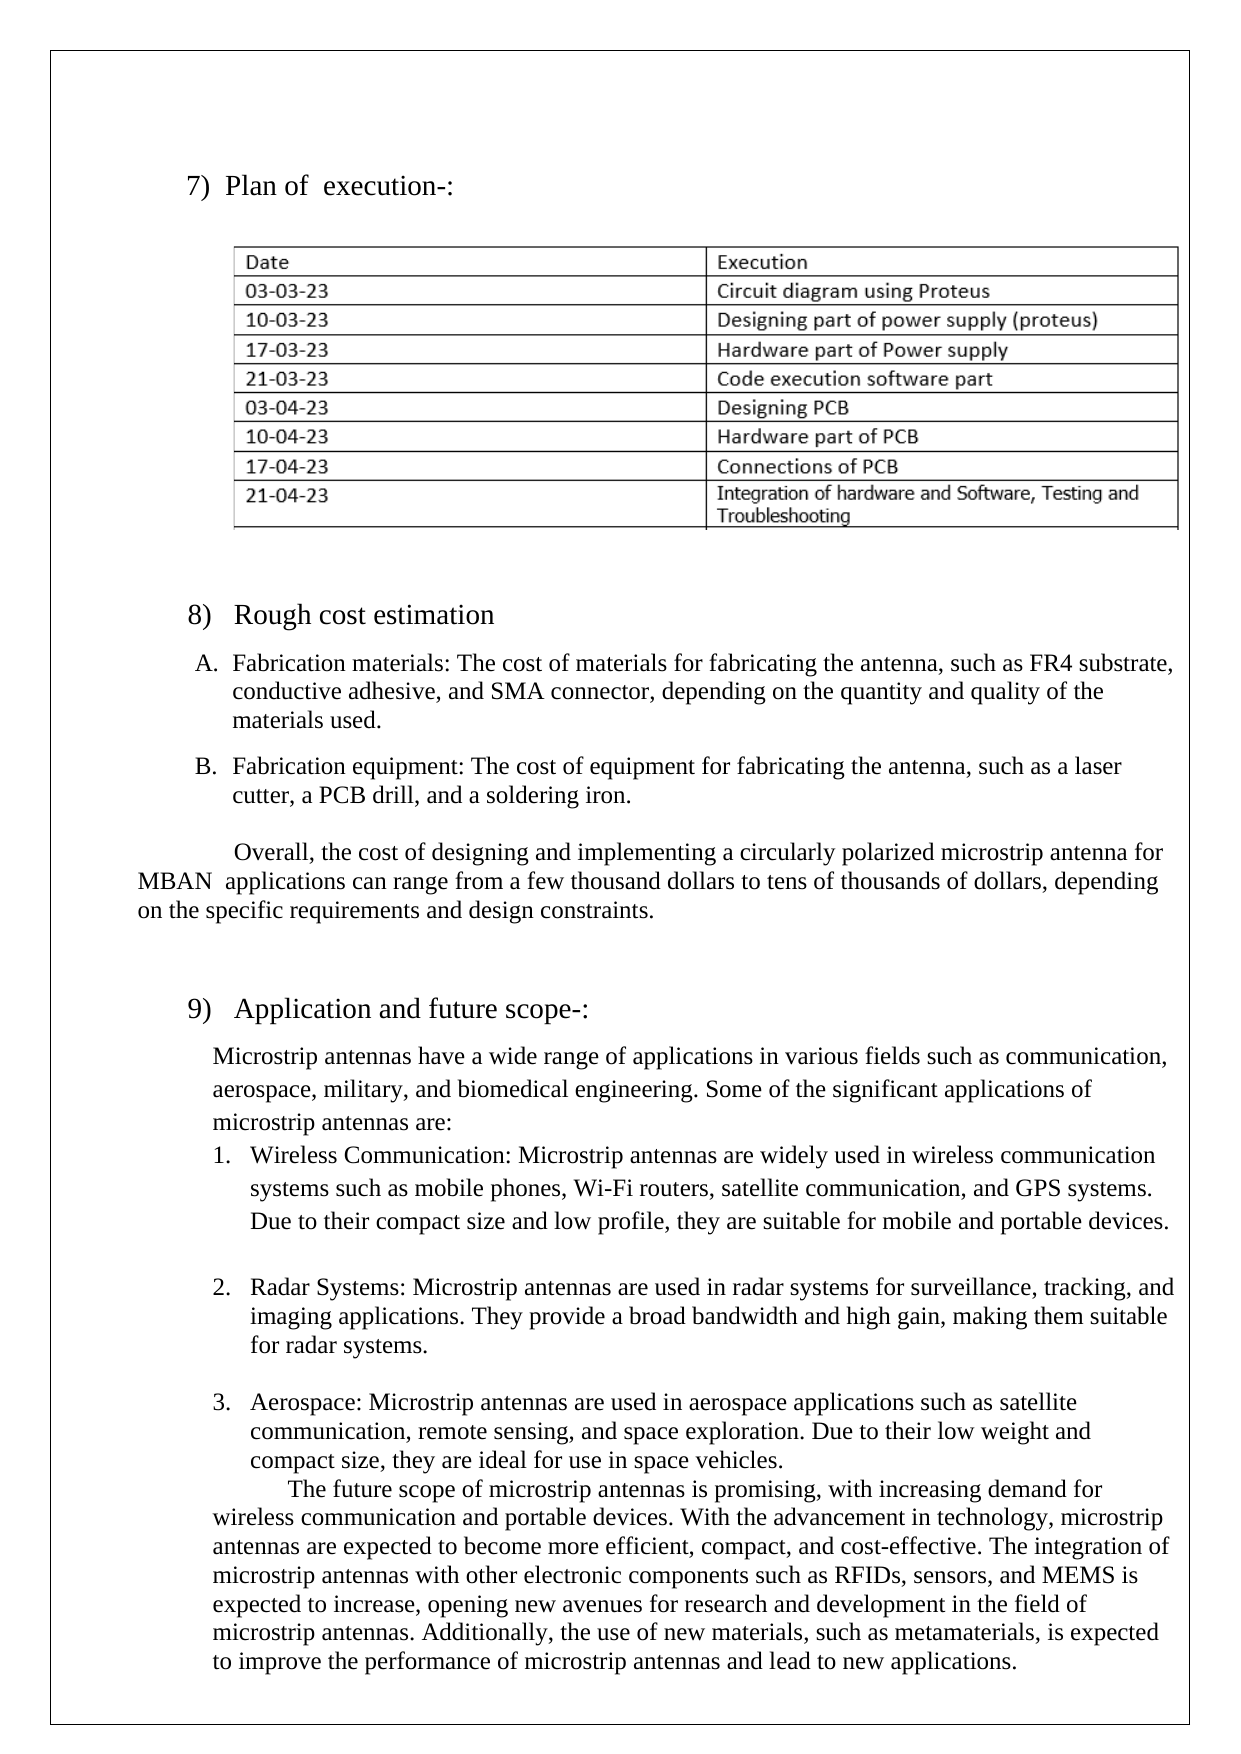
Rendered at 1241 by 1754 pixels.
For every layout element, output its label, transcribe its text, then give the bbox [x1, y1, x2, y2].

list Fabrication equipment: The cost of equipment for fabricating the antenna, such as a laser cutter, a PCB drill, and a soldering iron. [194, 751, 1176, 808]
list Application and future scope-: [187, 991, 1176, 1024]
text Microstrip antennas have a wide range of applications in various fields such as communication, aerospace, military, and biomedical engineering. Some of the significant applications of microstrip antennas are: [212, 1041, 1176, 1136]
picture [233, 244, 1180, 530]
list Rough cost estimation [187, 597, 1176, 631]
list Plan of execution-: [186, 168, 1176, 201]
list Wireless Communication: Microstrip antennas are widely used in wireless communication systems such as mobile phones, Wi-Fi routers, satellite communication, and GPS systems. Due to their compact size and low profile, they are suitable for mobile and portable devices. [212, 1140, 1176, 1235]
text Overall, the cost of designing and implementing a circularly polarized microstrip antenna for MBAN applications can range from a few thousand dollars to tens of thousands of dollars, depending on the specific requirements and design constraints. [137, 837, 1176, 923]
text The future scope of microstrip antennas is promising, with increasing demand for wireless communication and portable devices. With the advancement in technology, microstrip antennas are expected to become more efficient, compact, and cost-effective. The integration of microstrip antennas with other electronic components such as RFIDs, sensors, and MEMS is expected to increase, opening new avenues for research and development in the field of microstrip antennas. Additionally, the use of new materials, such as metamaterials, is expected to improve the performance of microstrip antennas and lead to new applications. [212, 1474, 1176, 1675]
list Aerospace: Microstrip antennas are used in aerospace applications such as satellite communication, remote sensing, and space exploration. Due to their low weight and compact size, they are ideal for use in space vehicles. [212, 1387, 1176, 1474]
list Radar Systems: Microstrip antennas are used in radar systems for surveillance, tracking, and imaging applications. They provide a broad bandwidth and high gain, making them suitable for radar systems. [212, 1272, 1176, 1359]
list Fabrication materials: The cost of materials for fabricating the antenna, such as FR4 substrate, conductive adhesive, and SMA connector, depending on the quantity and quality of the materials used. [194, 648, 1176, 734]
